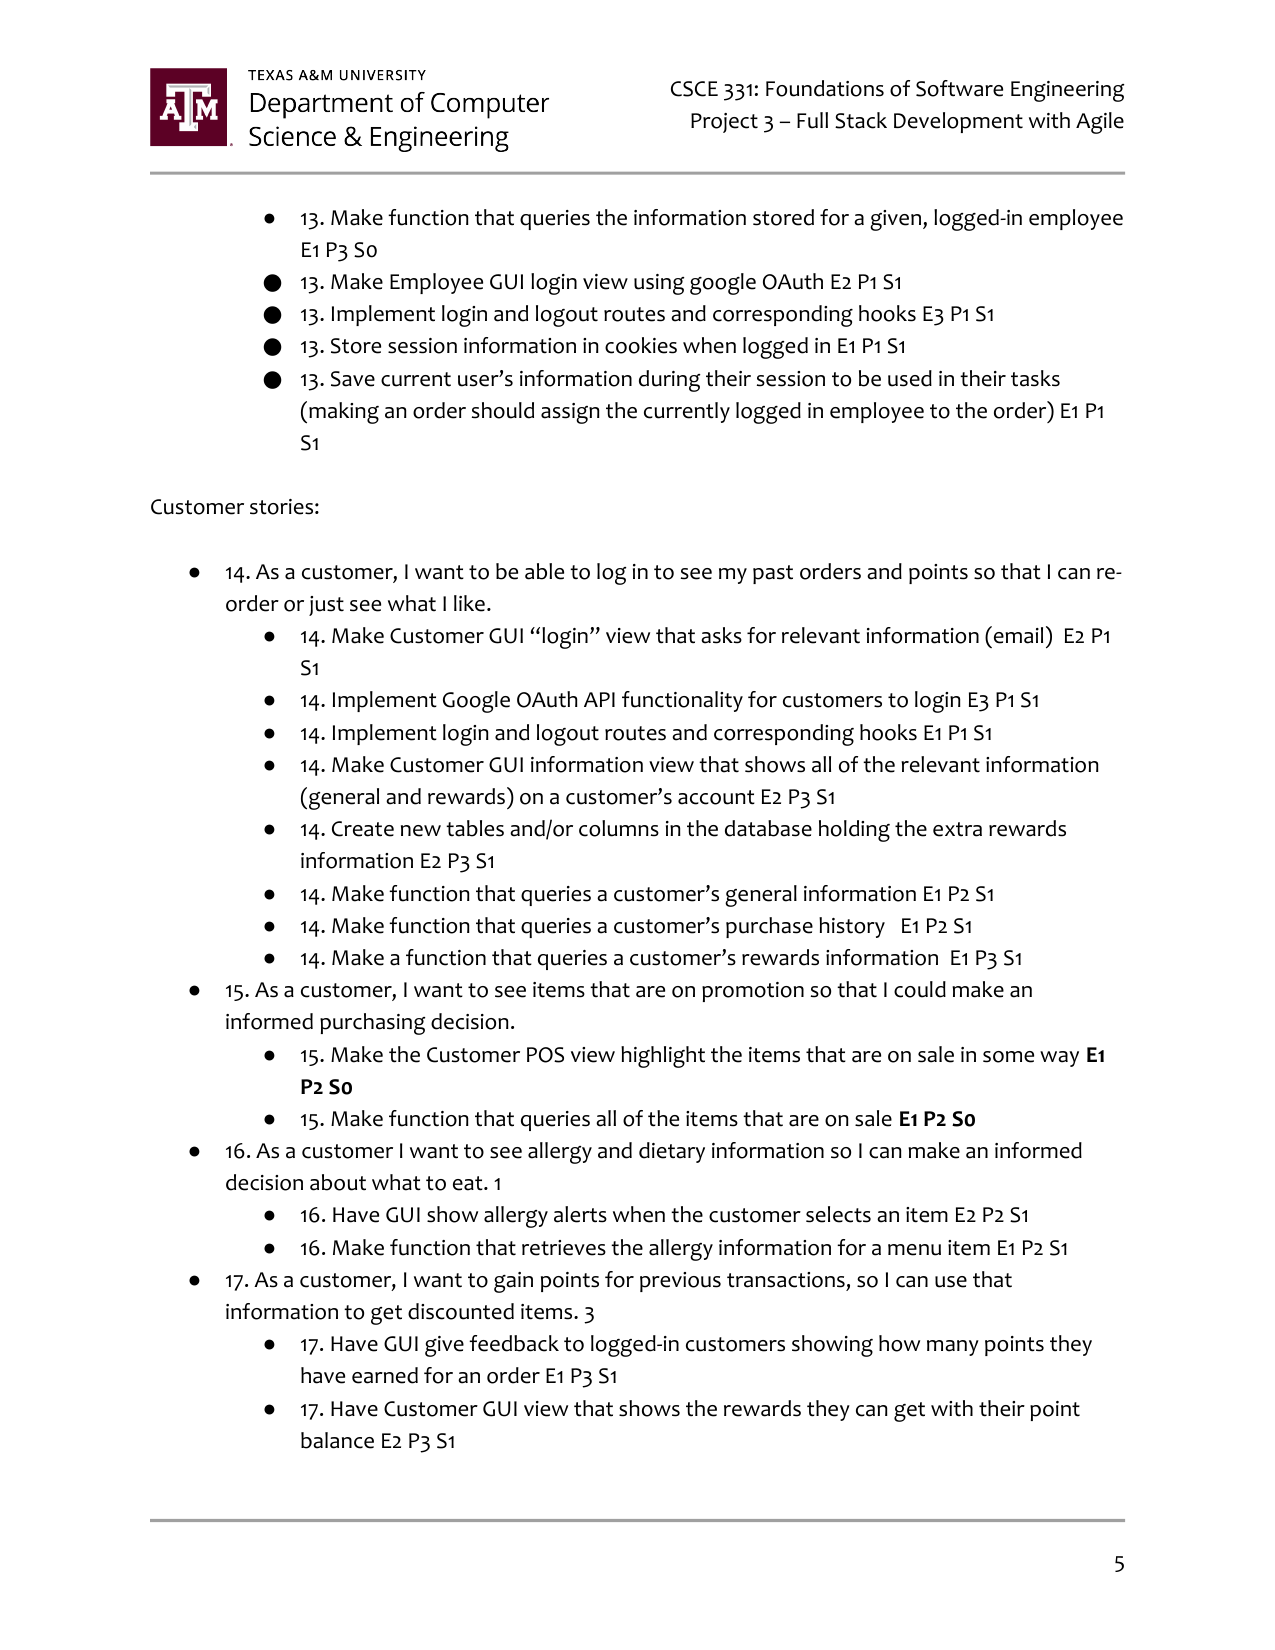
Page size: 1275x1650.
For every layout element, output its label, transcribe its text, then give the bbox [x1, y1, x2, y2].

picture [150, 68, 550, 152]
list 14. Make Customer GUI “login” view that asks for relevant information (email) E2 P1 S1 [262, 622, 1125, 682]
list 16. As a customer I want to see allergy and dietary information so I can make an informed decision about what to eat. 1 [187, 1137, 1125, 1197]
list 16. Have GUI show allergy alerts when the customer selects an item E2 P2 S1 [262, 1201, 1125, 1229]
list 13. Make function that queries the information stored for a given, logged-in employee E1 P3 S0 [262, 203, 1125, 264]
list 13. Implement login and logout routes and corresponding hooks E3 P1 S1 [262, 300, 1125, 328]
list 14. Implement login and logout routes and corresponding hooks E1 P1 S1 [262, 718, 1125, 746]
text Customer stories: [150, 493, 1125, 521]
list 14. Create new tables and/or columns in the database holding the extra rewards information E2 P3 S1 [262, 815, 1125, 875]
list 15. Make function that queries all of the items that are on sale E1 P2 S0 [262, 1105, 1125, 1133]
list 17. Have Customer GUI view that shows the rewards they can get with their point balance E2 P3 S1 [262, 1394, 1125, 1454]
list 14. As a customer, I want to be able to log in to see my past orders and points so that I can re-order or just see what I like. [187, 557, 1125, 618]
list 14. Make Customer GUI information view that shows all of the relevant information (general and rewards) on a customer’s account E2 P3 S1 [262, 751, 1125, 811]
list 14. Implement Google OAuth API functionality for customers to login E3 P1 S1 [262, 686, 1125, 714]
list 16. Make function that retrieves the allergy information for a menu item E1 P2 S1 [262, 1233, 1125, 1261]
list 17. Have GUI give feedback to logged-in customers showing how many points they have earned for an order E1 P3 S1 [262, 1330, 1125, 1390]
list 15. Make the Customer POS view highlight the items that are on sale in some way E1 P2 S0 [262, 1040, 1125, 1101]
list 14. Make a function that queries a customer’s rewards information E1 P3 S1 [262, 944, 1125, 972]
list 15. As a customer, I want to see items that are on promotion so that I could make an informed purchasing decision. [187, 976, 1125, 1036]
list 14. Make function that queries a customer’s general information E1 P2 S1 [262, 879, 1125, 907]
list 13. Store session information in cookies when logged in E1 P1 S1 [262, 332, 1125, 360]
list 13. Make Employee GUI login view using google OAuth E2 P1 S1 [262, 268, 1125, 296]
list 17. As a customer, I want to gain points for previous transactions, so I can use that information to get discounted items. 3 [187, 1266, 1125, 1326]
list 13. Save current user’s information during their session to be used in their tasks (making an order should assign the currently logged in employee to the order) E1 P1 S1 [262, 364, 1125, 457]
list 14. Make function that queries a customer’s purchase history E1 P2 S1 [262, 912, 1125, 939]
